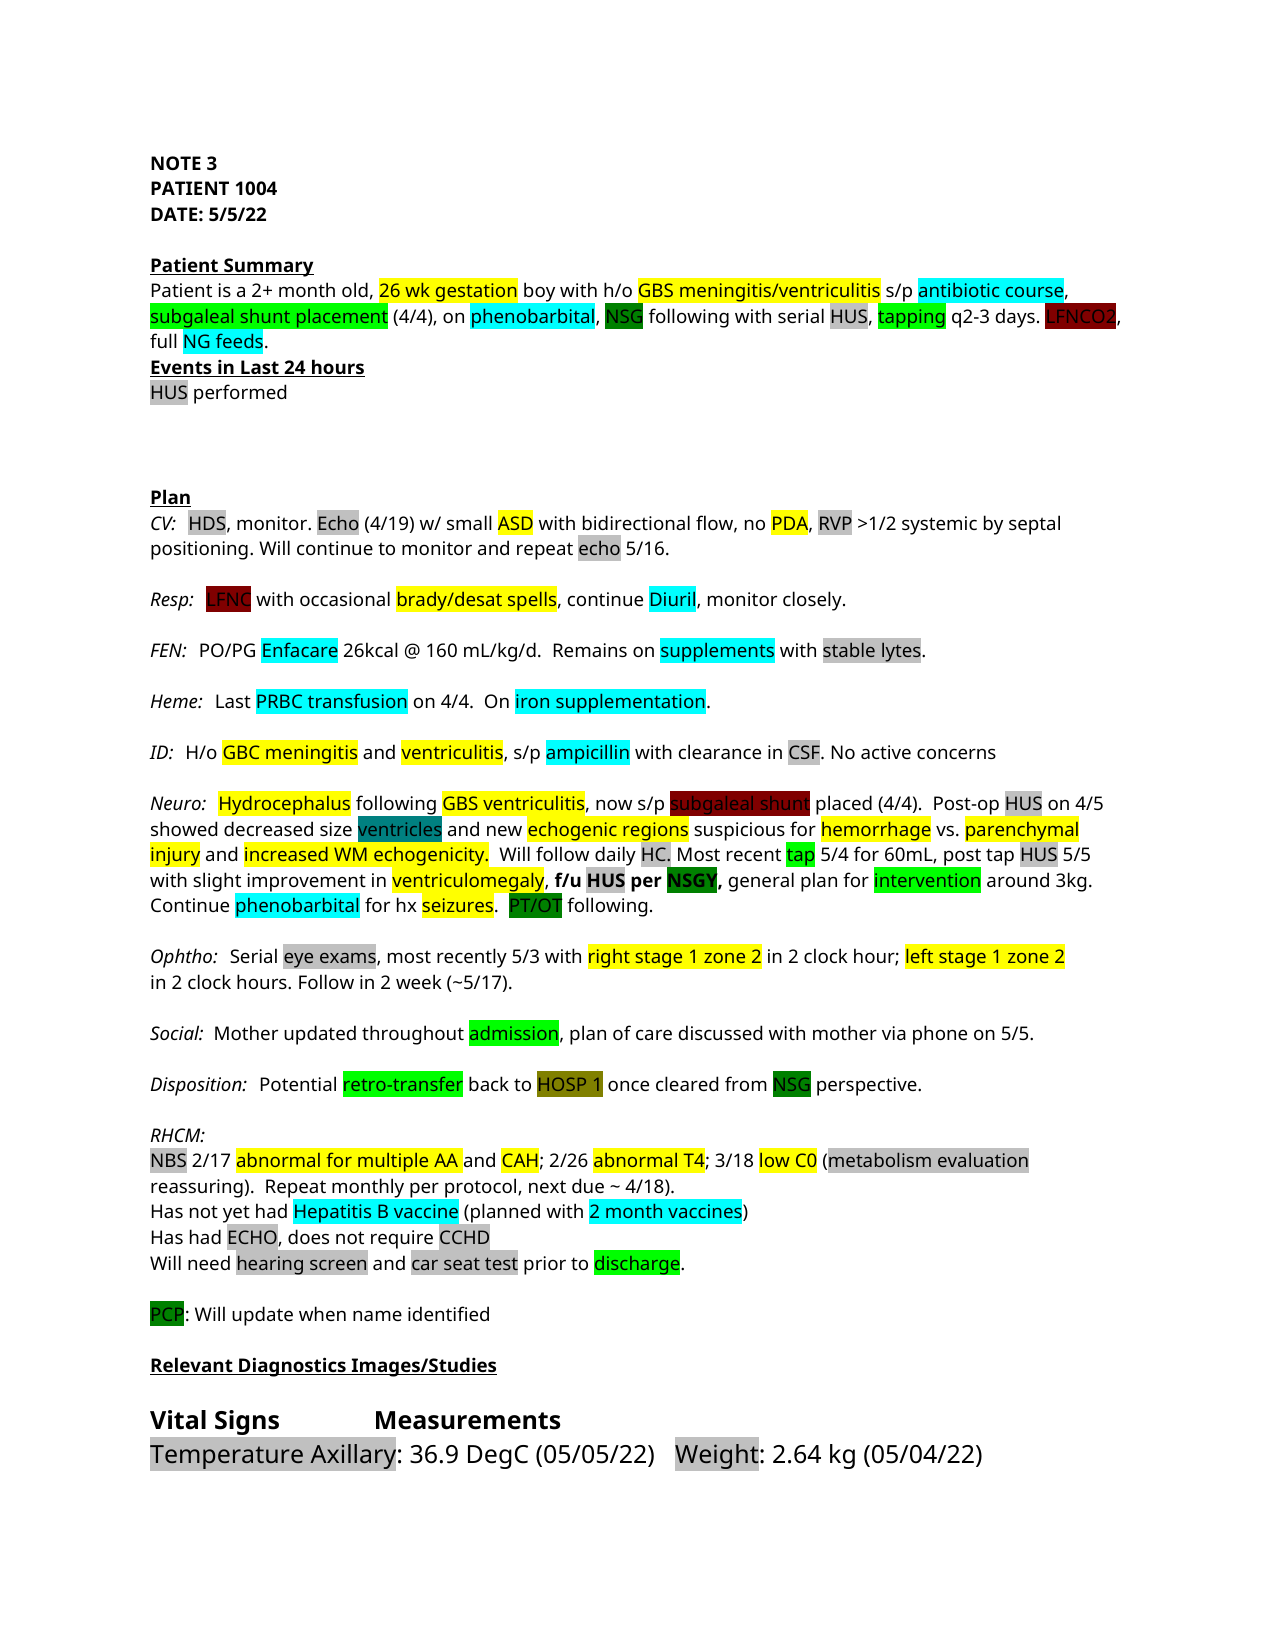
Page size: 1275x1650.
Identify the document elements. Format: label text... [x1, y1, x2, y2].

text DATE: 5/5/22 [150, 201, 1125, 227]
text Relevant Diagnostics Images/Studies [150, 1352, 1125, 1377]
text Temperature Axillary: 36.9 DegC (05/05/22) Weight: 2.64 kg (05/04/22) [396, 1437, 675, 1471]
text NOTE 3 [150, 150, 1125, 176]
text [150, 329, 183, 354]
text Vital Signs Measurements [150, 1403, 1125, 1437]
text Events in Last 24 hours HUS performed [150, 354, 1125, 459]
text Patient is a 2+ month old, 26 wk gestation boy with h/o GBS meningitis/ventriculitis s/p antibiotic course, subgaleal shunt placement (4/4), on phenobarbital, NSG following with serial HUS, tapping q2-3 days. LFNCO2, full NG feeds. [263, 278, 1125, 354]
text PATIENT 1004 [150, 176, 1125, 201]
text Patient Summary [150, 252, 1125, 278]
text Temperature Axillary: 36.9 DegC (05/05/22) Weight: 2.64 kg (05/04/22) [759, 1437, 1125, 1471]
text Plan CV: HDS, monitor. Echo (4/19) w/ small ASD with bidirectional flow, no PDA, RVP >1/2 systemic by septal positioning. Will continue to monitor and repeat echo 5/16. Resp: LFNC with occasional brady/desat spells, continue Diuril, monitor closely. FEN: PO/PG Enfacare 26kcal @ 160 mL/kg/d. Remains on supplements with stable lytes. Heme: Last PRBC transfusion on 4/4. On iron supplementation. ID: H/o GBC meningitis and ventriculitis, s/p ampicillin with clearance in CSF. No active concerns Neuro: Hydrocephalus following GBS ventriculitis, now s/p subgaleal shunt placed (4/4). Post-op HUS on 4/5 showed decreased size ventricles and new echogenic regions suspicious for hemorrhage vs. parenchymal injury and increased WM echogenicity. Will follow daily HC. Most recent tap 5/4 for 60mL, post tap HUS 5/5 with slight improvement in ventriculomegaly, f/u HUS per NSGY, general plan for intervention around 3kg. Continue phenobarbital for hx seizures. PT/OT following. Ophtho: Serial eye exams, most recently 5/3 with right stage 1 zone 2 in 2 clock hour; left stage 1 zone 2 in 2 clock hours. Follow in 2 week (~5/17). Social: Mother updated throughout admission, plan of care discussed with mother via phone on 5/5. Disposition: Potential retro-transfer back to HOSP 1 once cleared from NSG perspective. RHCM: NBS 2/17 abnormal for multiple AA and CAH; 2/26 abnormal T4; 3/18 low C0 (metabolism evaluation reassuring). Repeat monthly per protocol, next due ~ 4/18). Has not yet had Hepatitis B vaccine (planned with 2 month vaccines) Has had ECHO, does not require CCHD Will need hearing screen and car seat test prior to discharge. PCP: Will update when name identified [150, 459, 1125, 1326]
